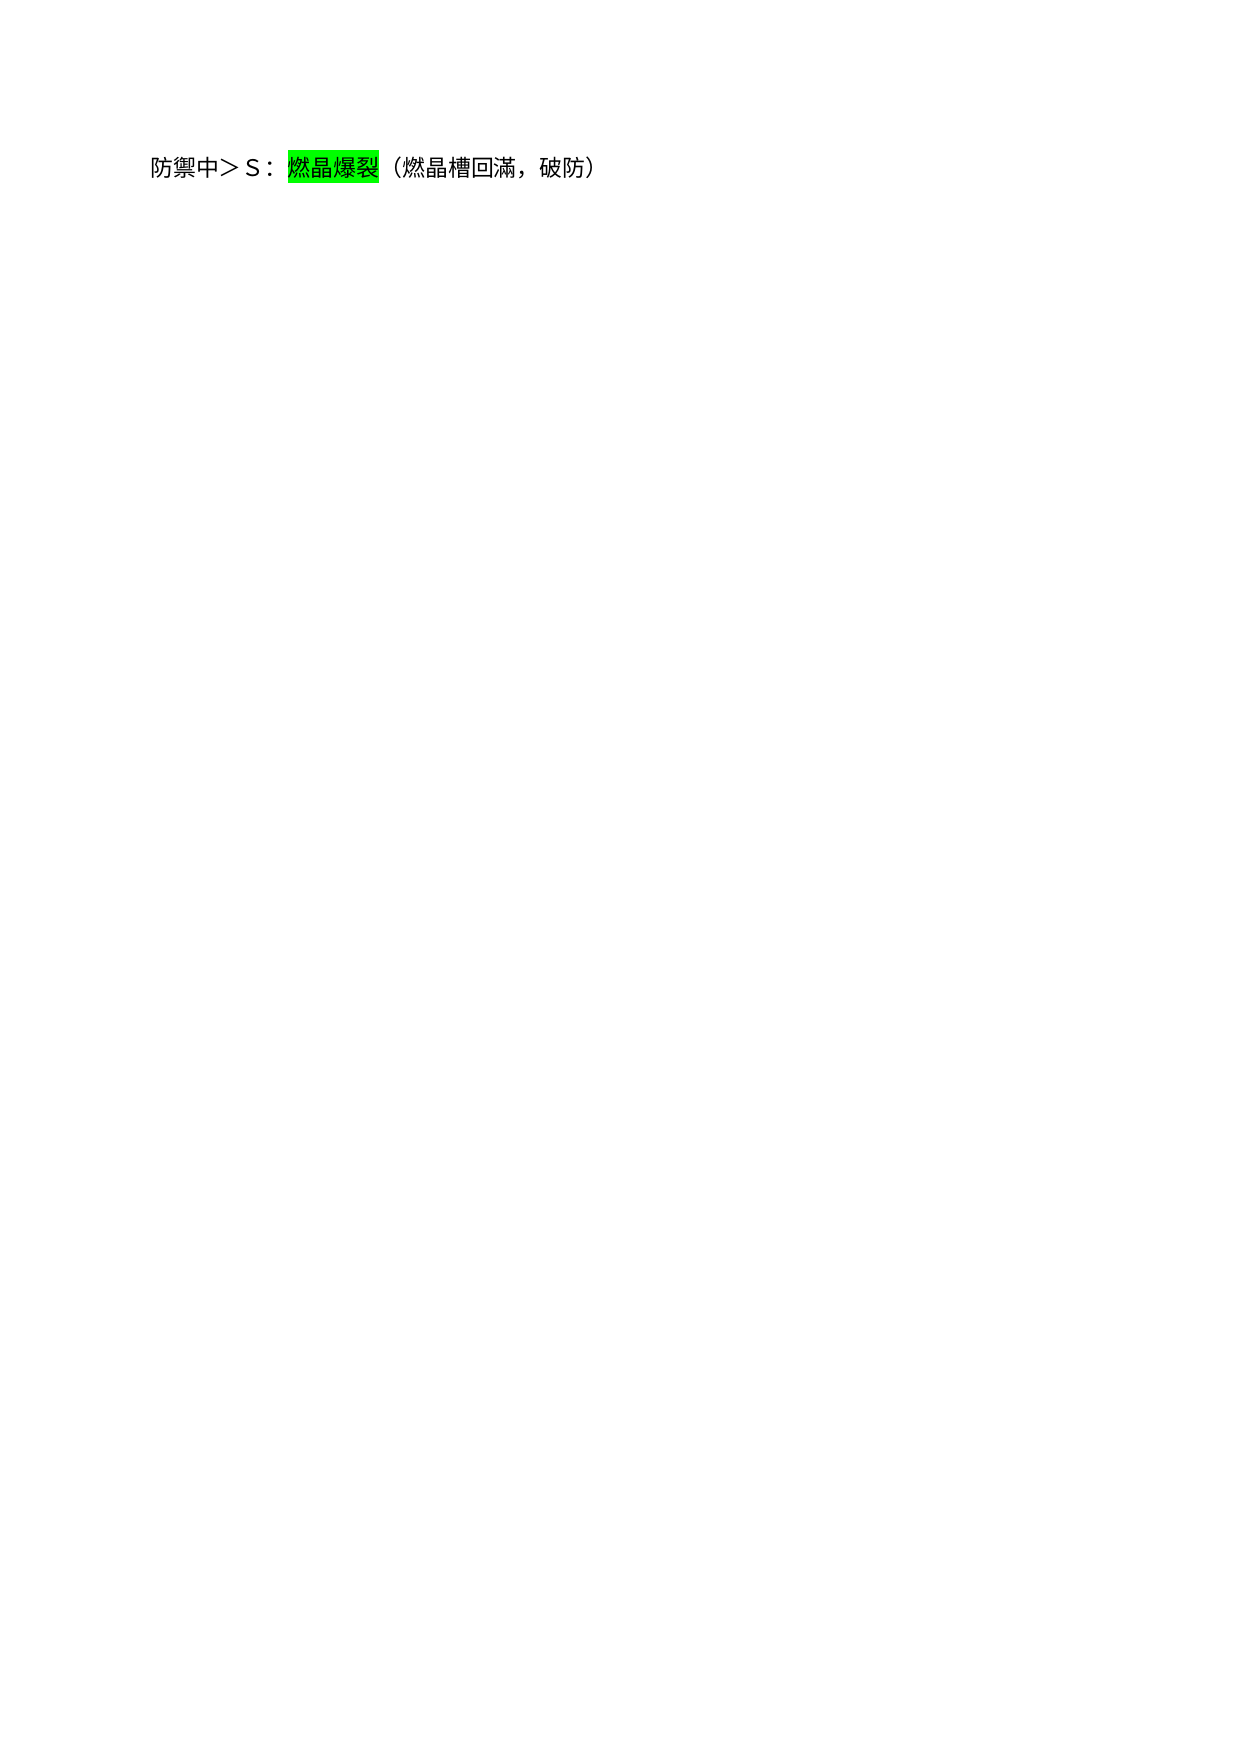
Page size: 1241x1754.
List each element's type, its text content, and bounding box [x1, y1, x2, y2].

text 防禦中＞Ｓ：燃晶爆裂（燃晶槽回滿，破防） [379, 150, 1090, 183]
text 防禦中＞Ｓ：燃晶爆裂（燃晶槽回滿，破防） [150, 150, 288, 183]
